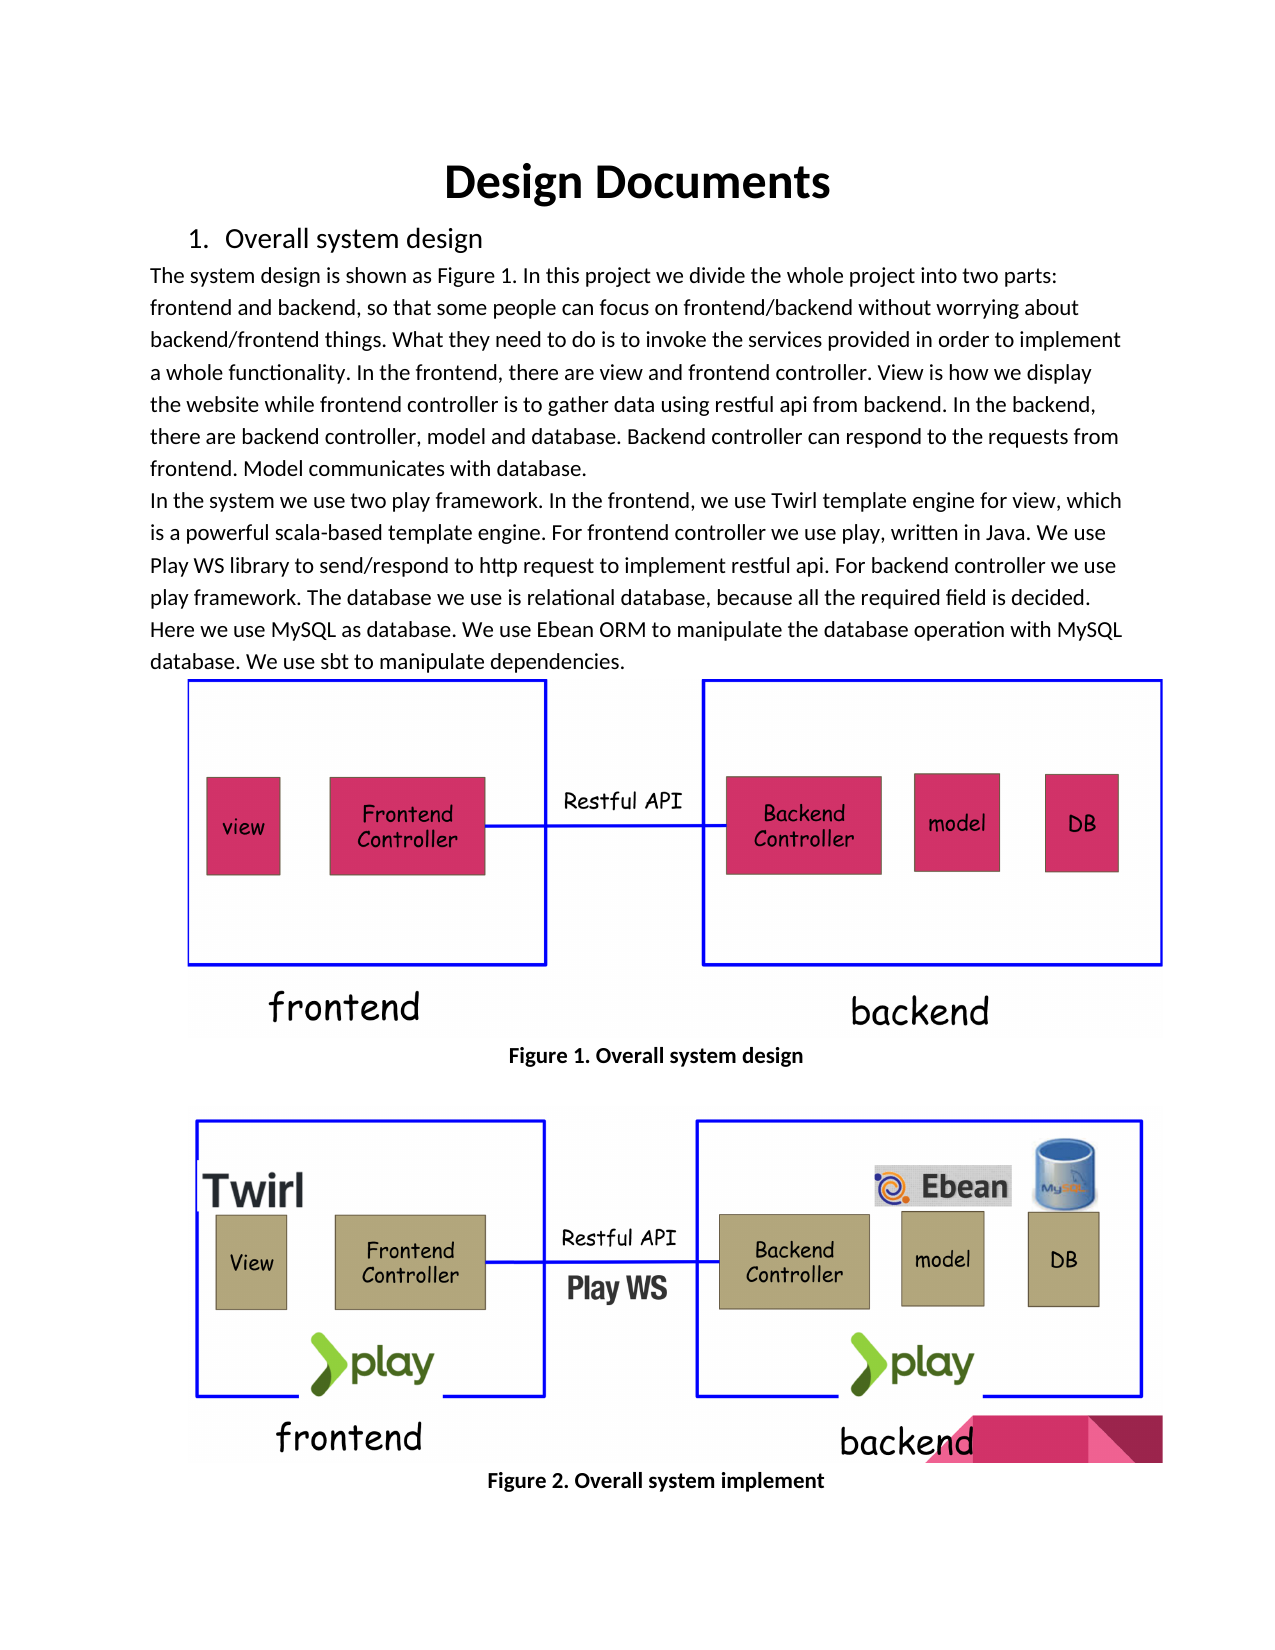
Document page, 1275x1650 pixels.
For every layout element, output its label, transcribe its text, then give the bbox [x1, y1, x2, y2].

picture [187, 1106, 1163, 1463]
text The system design is shown as Figure 1. In this project we divide the whole project into two parts: frontend and backend, so that some people can focus on frontend/backend without worrying about backend/frontend things. What they need to do is to invoke the services provided in order to implement a whole functionality. In the frontend, there are view and frontend controller. View is how we display the website while frontend controller is to gather data using restful api from backend. In the backend, there are backend controller, model and database. Backend controller can respond to the requests from frontend. Model communicates with database. [150, 261, 1125, 482]
text In the system we use two play framework. In the frontend, we use Twirl template engine for view, which is a powerful scala-based template engine. For frontend controller we use play, written in Java. We use Play WS library to send/respond to http request to implement restful api. For backend controller we use play framework. The database we use is relational database, because all the required field is decided. Here we use MySQL as database. We use Ebean ORM to manipulate the database operation with MySQL database. We use sbt to manipulate dependencies. [150, 486, 1125, 675]
picture [187, 679, 1163, 1038]
text Figure 2. Overall system implement [187, 1466, 1125, 1494]
text Figure 1. Overall system design [187, 1042, 1125, 1070]
text Design Documents [150, 150, 1125, 211]
list Overall system design [187, 220, 1125, 256]
